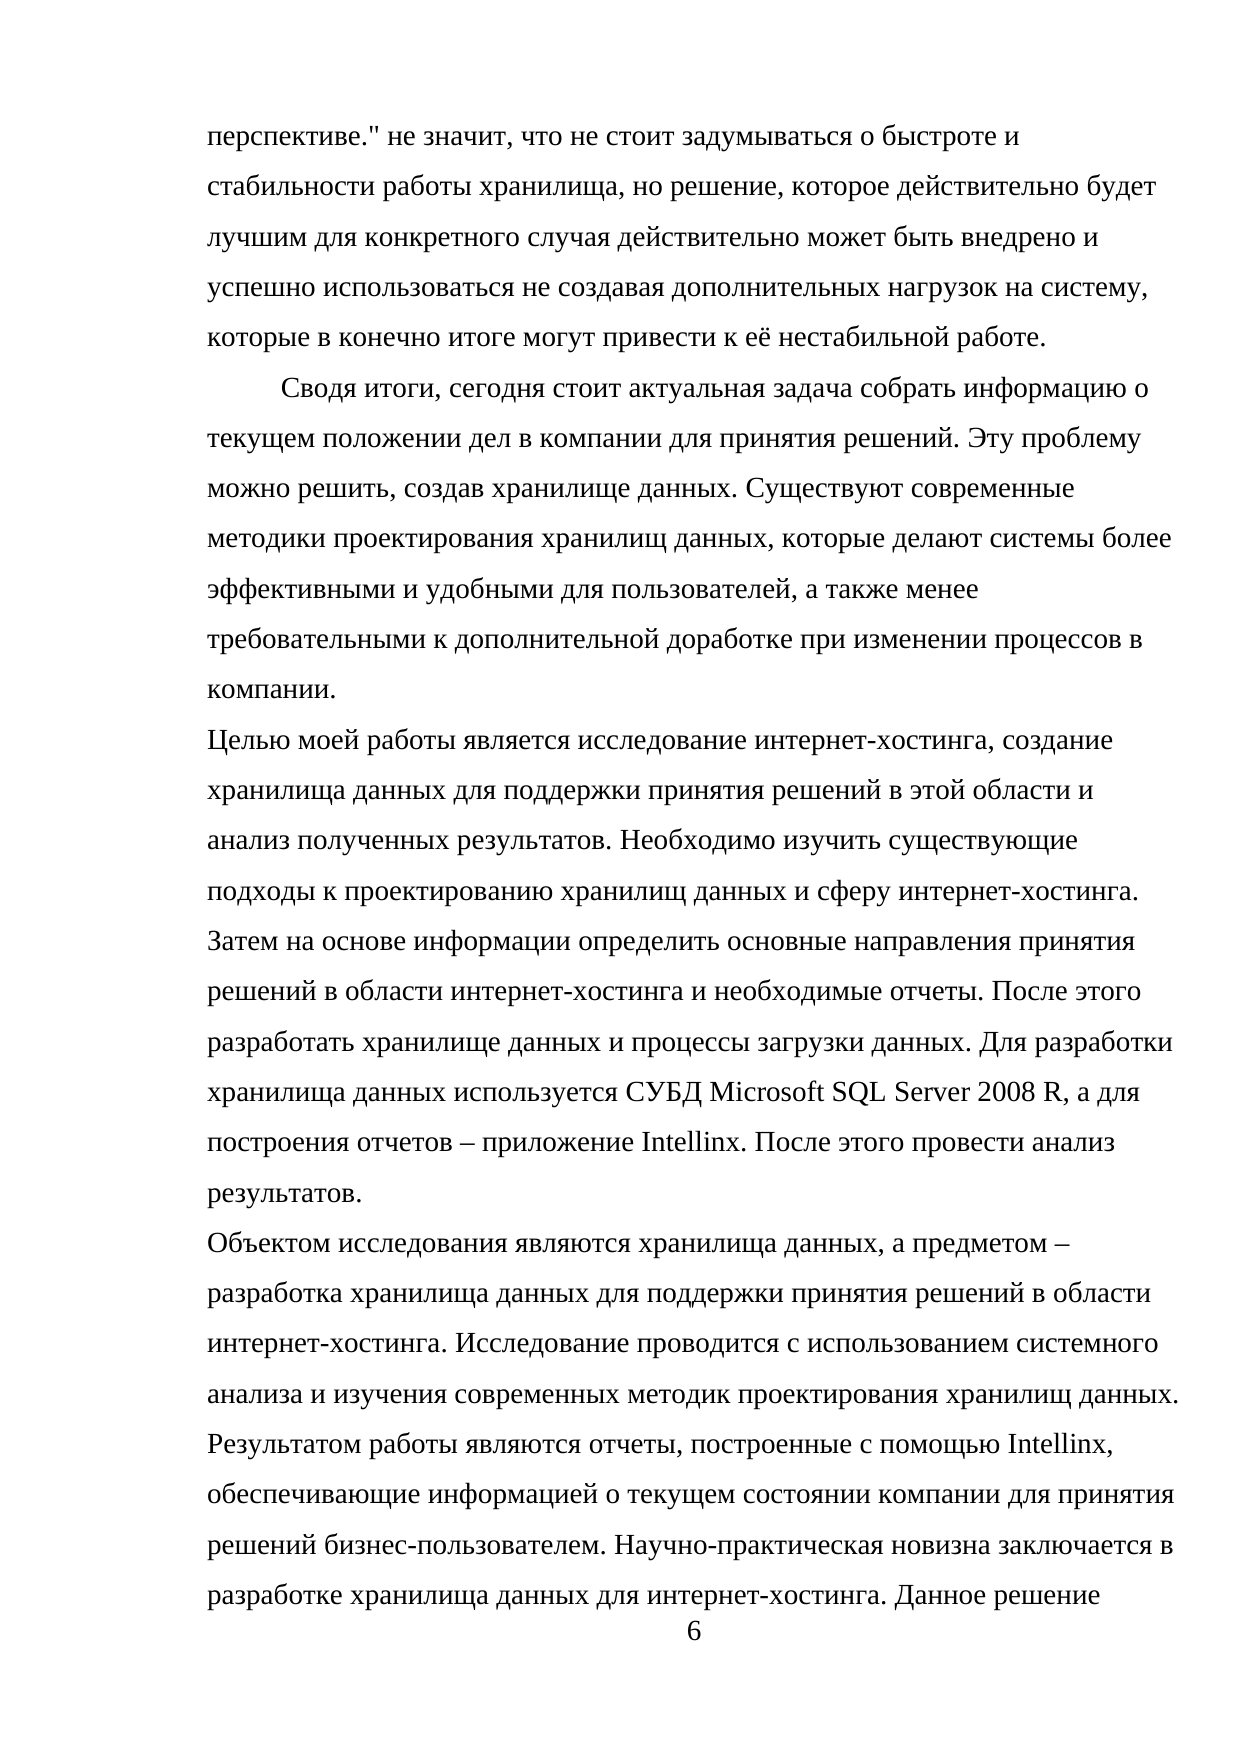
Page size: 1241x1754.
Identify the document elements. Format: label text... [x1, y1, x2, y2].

text Объектом исследования являются хранилища данных, а предметом – разработка хранилища данных для поддержки принятия решений в области интернет-хостинга. Исследование проводится с использованием системного анализа и изучения современных методик проектирования хранилищ данных. [207, 1225, 1181, 1409]
text Сводя итоги, сегодня стоит актуальная задача собрать информацию о текущем положении дел в компании для принятия решений. Эту проблему можно решить, создав хранилище данных. Существуют современные методики проектирования хранилищ данных, которые делают системы более эффективными и удобными для пользователей, а также менее требовательными к дополнительной доработке при изменении процессов в компании. [207, 370, 1181, 705]
text Целью моей работы является исследование интернет-хостинга, создание хранилища данных для поддержки принятия решений в этой области и анализ полученных результатов. Необходимо изучить существующие подходы к проектированию хранилищ данных и сферу интернет-хостинга. [207, 722, 1181, 906]
text Затем на основе информации определить основные направления принятия решений в области интернет-хостинга и необходимые отчеты. После этого разработать хранилище данных и процессы загрузки данных. Для разработки хранилища данных используется СУБД Microsoft SQL Server 2008 R, а для построения отчетов – приложение Intellinx. После этого провести анализ результатов. [207, 923, 1181, 1208]
